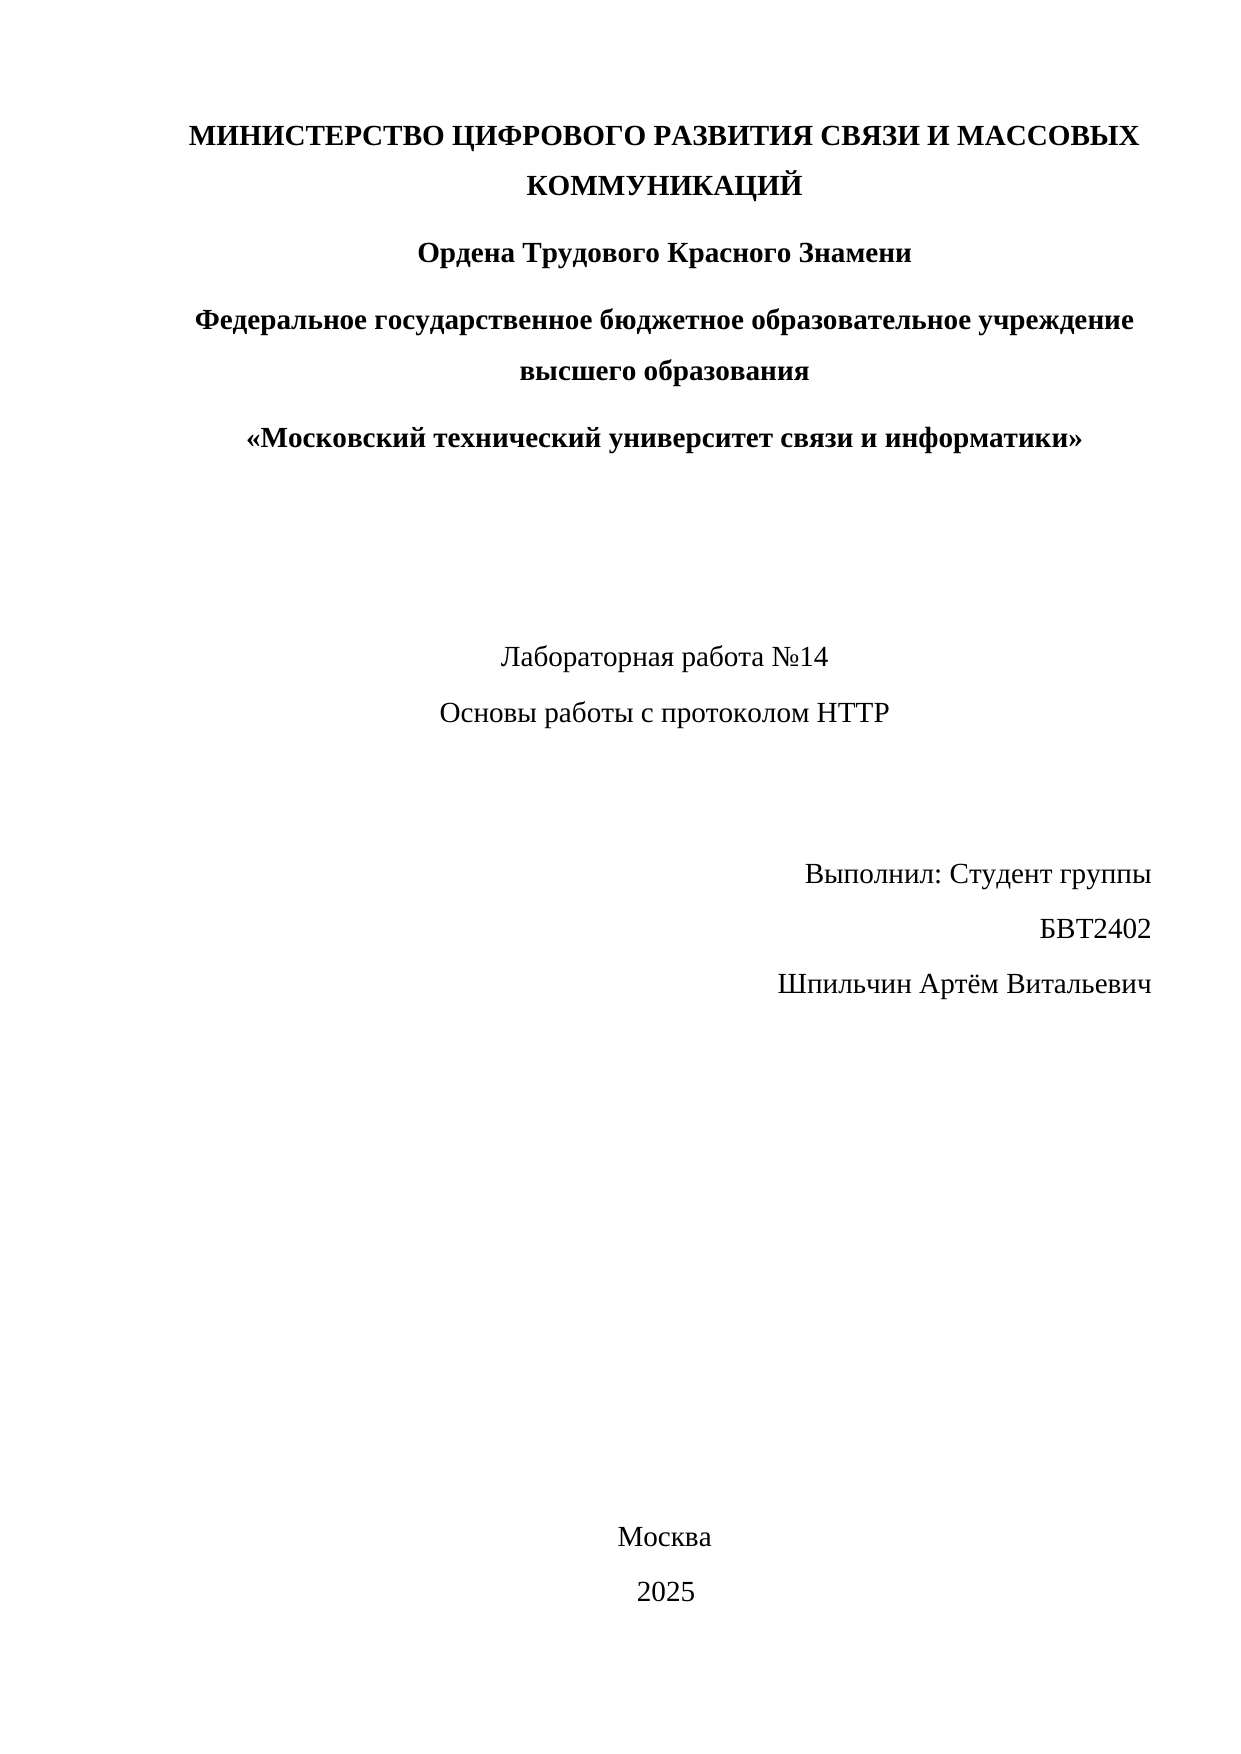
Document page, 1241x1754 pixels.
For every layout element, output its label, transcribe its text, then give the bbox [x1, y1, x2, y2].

text Ордена Трудового Красного Знамени [177, 235, 1152, 269]
text Шпильчин Артём Витальевич [251, 967, 1152, 1000]
text Выполнил: Студент группы [251, 856, 1152, 890]
text Федеральное государственное бюджетное образовательное учреждение высшего образования [177, 302, 1152, 386]
text БВТ2402 [251, 911, 1152, 945]
text 2025 [177, 1574, 1152, 1607]
text МИНИСТЕРСТВО ЦИФРОВОГО РАЗВИТИЯ СВЯЗИ И МАССОВЫХ КОММУНИКАЦИЙ [177, 118, 1152, 202]
text Москва [177, 1519, 1152, 1552]
text Основы работы с протоколом HTTP [177, 695, 1152, 728]
text Лабораторная работа №14 [177, 639, 1152, 673]
text «Московский технический университет связи и информатики» [177, 420, 1152, 453]
